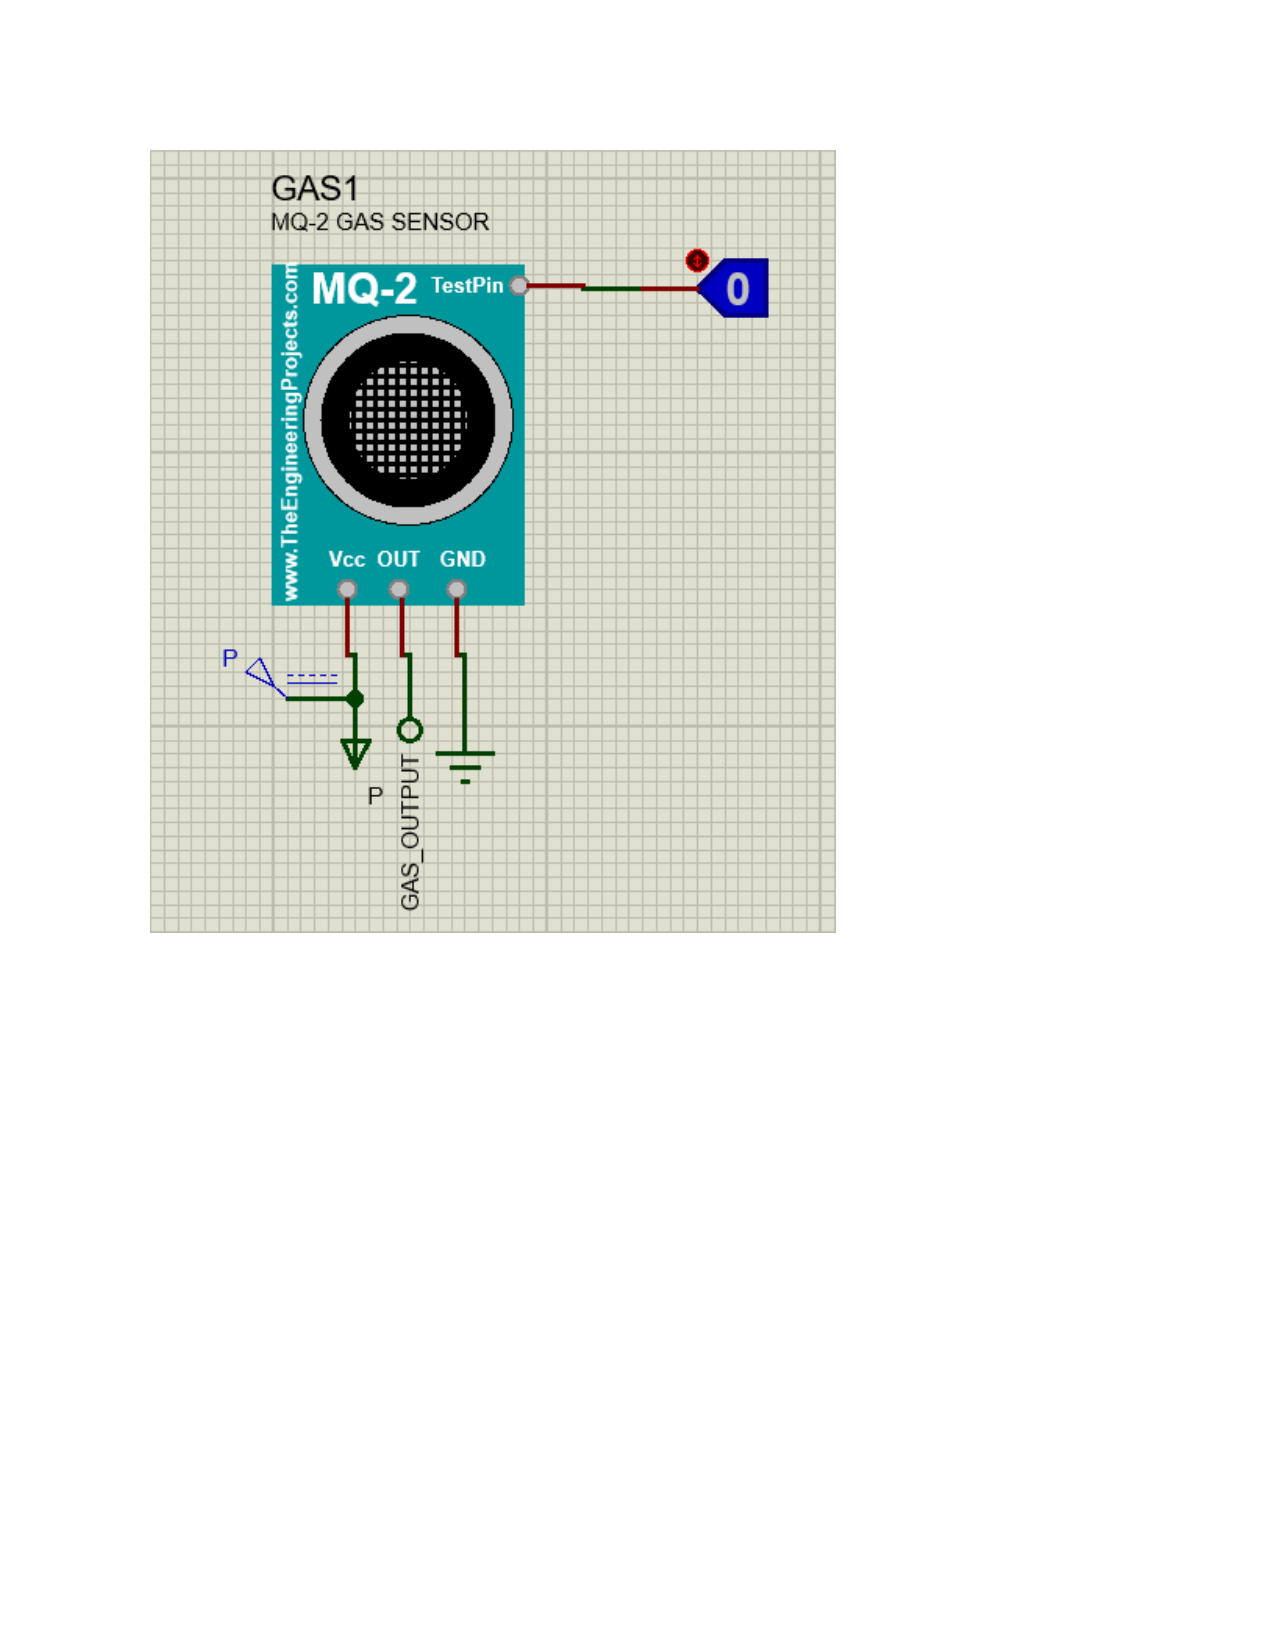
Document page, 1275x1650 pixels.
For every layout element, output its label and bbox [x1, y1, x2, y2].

picture [150, 150, 836, 933]
